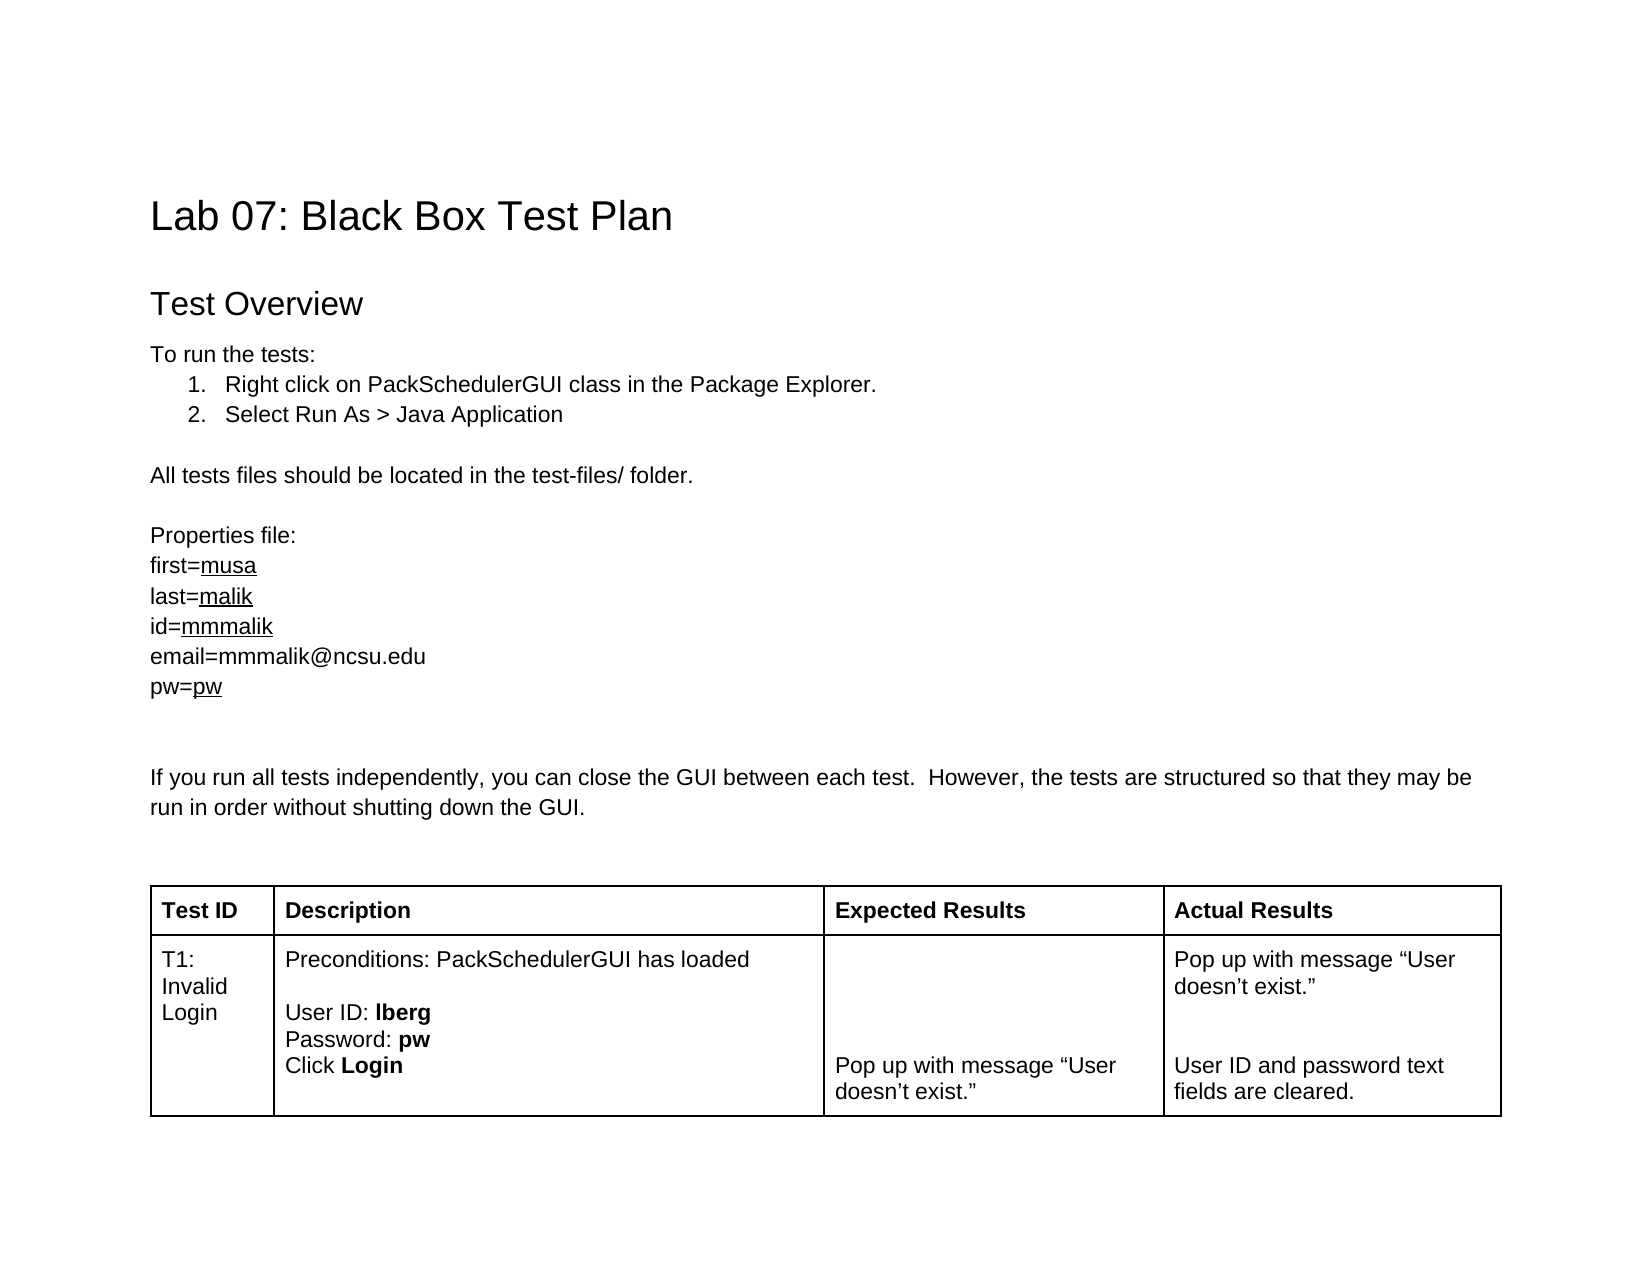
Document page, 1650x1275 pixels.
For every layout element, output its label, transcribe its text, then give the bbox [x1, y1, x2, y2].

list Select Run As > Java Application [187, 401, 1500, 428]
text All tests files should be located in the test-files/ folder. [150, 462, 1500, 488]
text To run the tests: [150, 341, 1500, 367]
subtitle Test Overview [150, 284, 1500, 323]
text pw=pw [150, 673, 1500, 699]
text If you run all tests independently, you can close the GUI between each test. However, the tests are structured so that they may be run in order without shutting down the GUI. [150, 764, 1500, 820]
table_cell T1: Invalid Login [152, 936, 273, 1115]
table_header Description [275, 887, 823, 934]
text Properties file: first=musa [150, 522, 1500, 579]
table_header Actual Results [1165, 887, 1500, 934]
text id=mmmalik [150, 613, 1500, 639]
list Right click on PackSchedulerGUI class in the Package Explorer. [187, 371, 1500, 397]
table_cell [825, 936, 1163, 1115]
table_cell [275, 936, 823, 1115]
table_header Expected Results [825, 887, 1163, 934]
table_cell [1165, 936, 1500, 1115]
subtitle Lab 07: Black Box Test Plan [150, 192, 1500, 239]
text last=malik [150, 583, 1500, 609]
table_header Test ID [152, 887, 273, 934]
text email=mmmalik@ncsu.edu [150, 643, 1500, 669]
